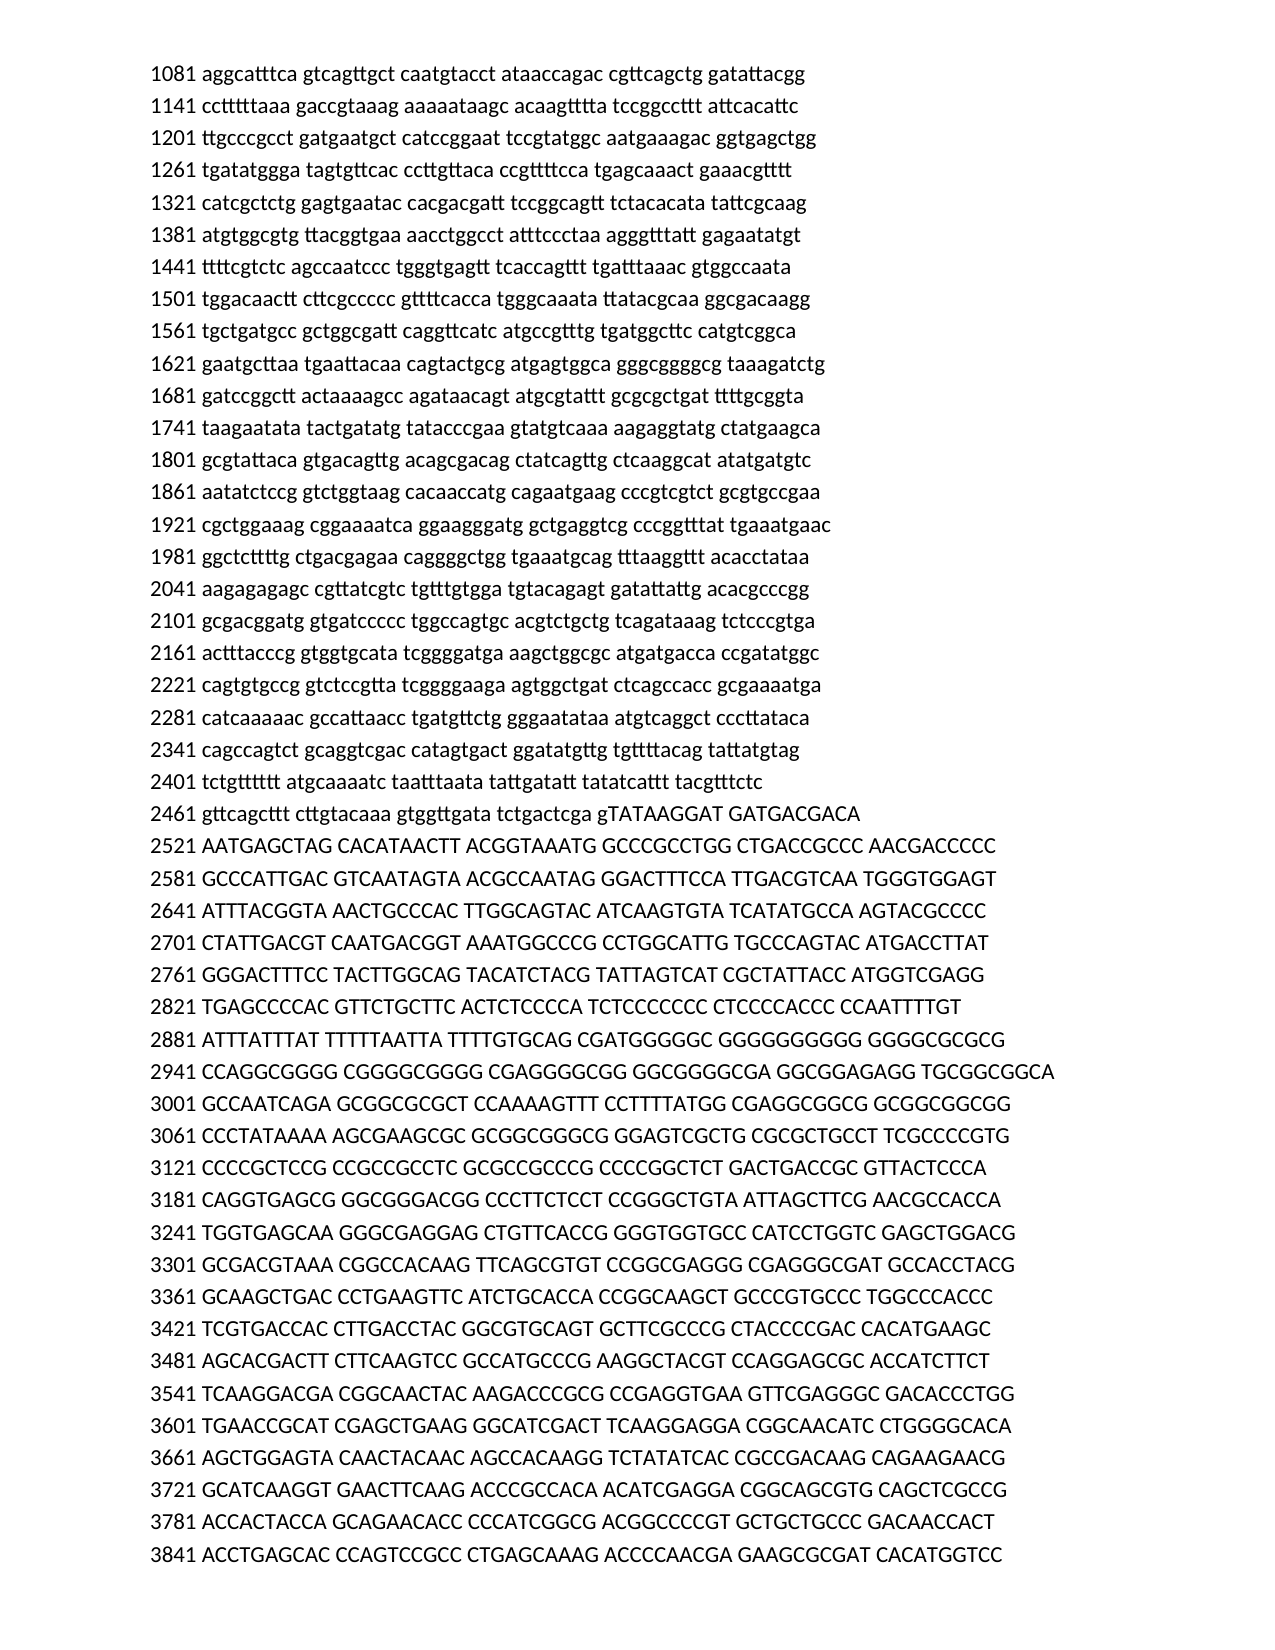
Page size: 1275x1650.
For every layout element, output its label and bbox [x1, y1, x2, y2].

text [150, 59, 1125, 1568]
